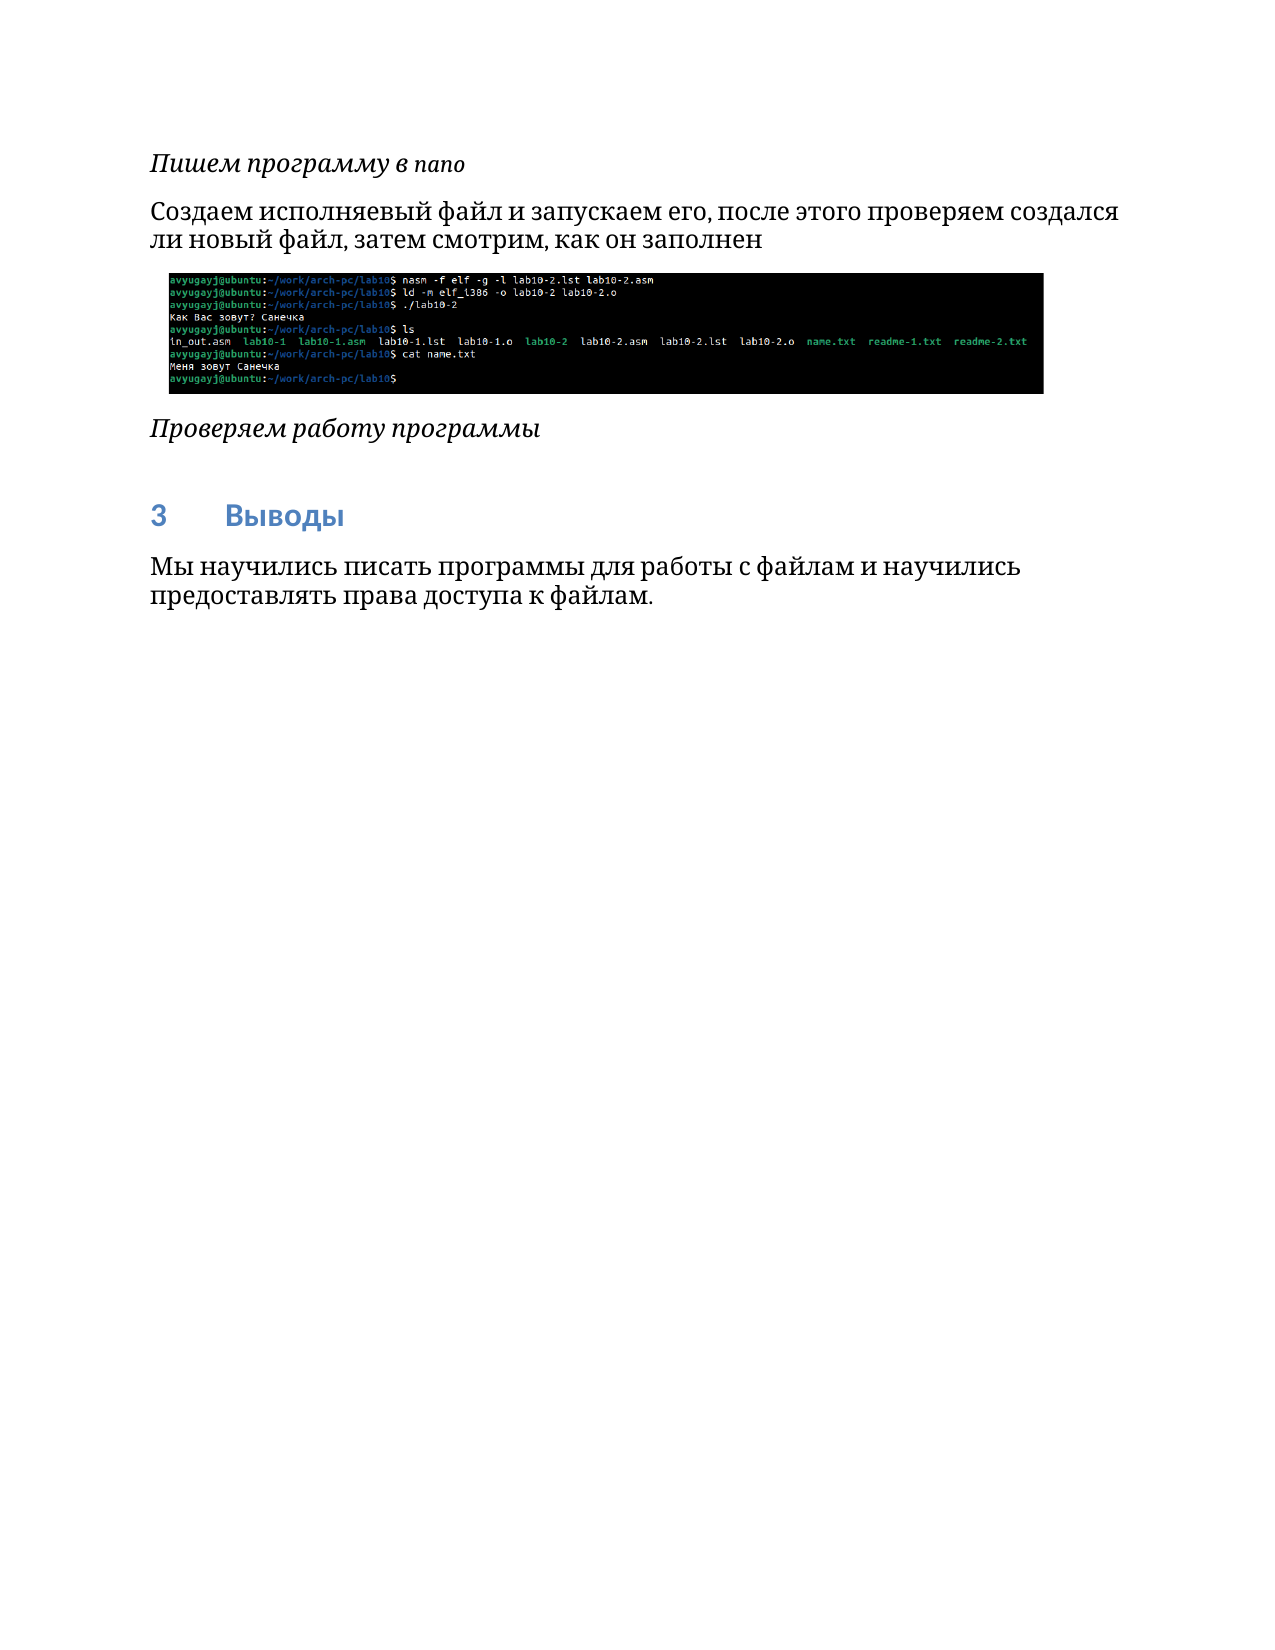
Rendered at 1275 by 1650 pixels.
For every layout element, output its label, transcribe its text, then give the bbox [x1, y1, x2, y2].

text Пишем программу в nano [150, 150, 1125, 179]
text Мы научились писать программы для работы с файлам и научились предоставлять права доступа к файлам. [150, 553, 1125, 611]
text Создаем исполняевый файл и запускаем его, после этого проверяем создался ли новый файл, затем смотрим, как он заполнен [150, 197, 1125, 255]
picture [168, 273, 1044, 394]
text Проверяем работу программы [150, 415, 1125, 444]
subtitle 3 Выводы [150, 494, 1125, 534]
